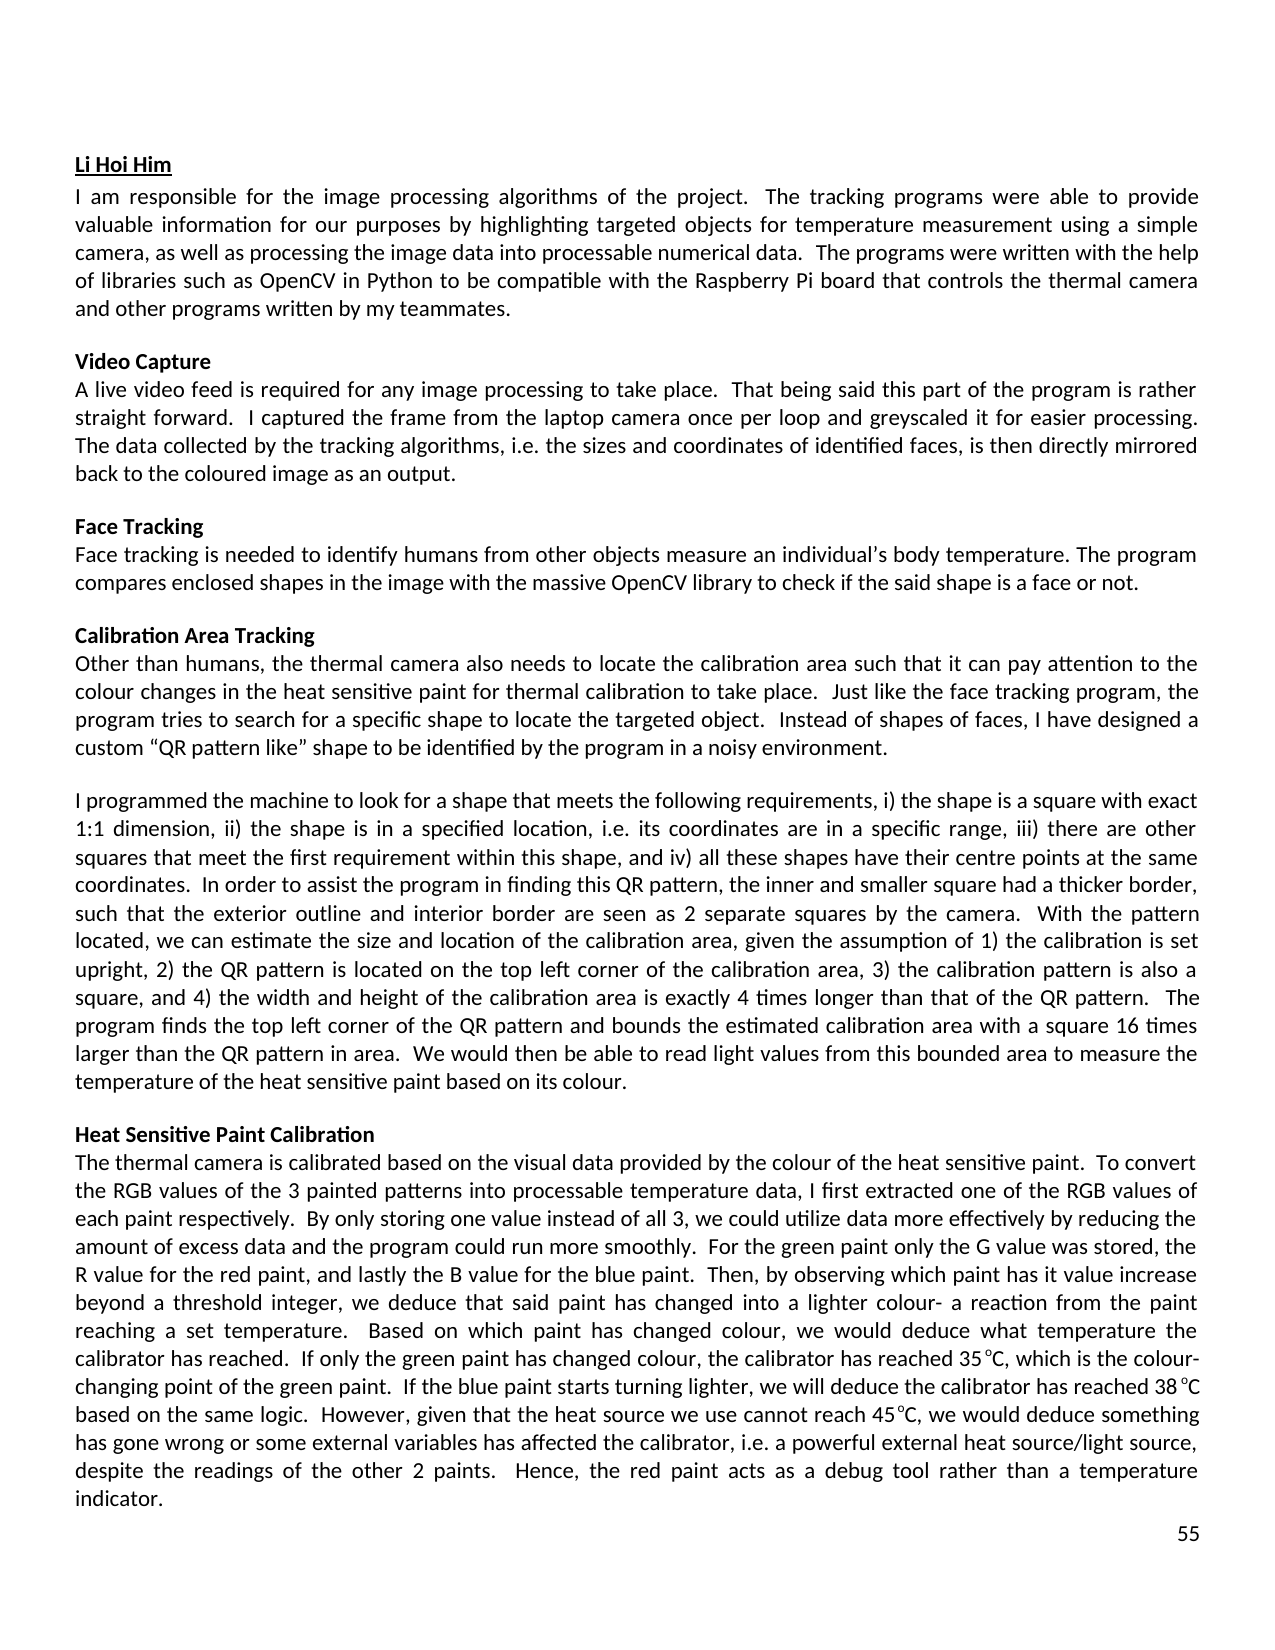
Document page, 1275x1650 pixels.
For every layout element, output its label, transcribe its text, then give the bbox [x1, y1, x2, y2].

text The thermal camera is calibrated based on the visual data provided by the colour of the heat sensitive paint. To convert the RGB values of the 3 painted patterns into processable temperature data, I first extracted one of the RGB values of each paint respectively. By only storing one value instead of all 3, we could utilize data more effectively by reducing the amount of excess data and the program could run more smoothly. For the green paint only the G value was stored, the R value for the red paint, and lastly the B value for the blue paint. Then, by observing which paint has it value increase beyond a threshold integer, we deduce that said paint has changed into a lighter colour- a reaction from the paint reaching a set temperature. Based on which paint has changed colour, we would deduce what temperature the calibrator has reached. If only the green paint has changed colour, the calibrator has reached 35oC, which is the colour-changing point of the green paint. If the blue paint starts turning lighter, we will deduce the calibrator has reached 38oC based on the same logic. However, given that the heat source we use cannot reach 45oC, we would deduce something has gone wrong or some external variables has affected the calibrator, i.e. a powerful external heat source/light source, despite the readings of the other 2 paints. Hence, the red paint acts as a debug tool rather than a temperature indicator. [75, 1148, 1200, 1512]
text A live video feed is required for any image processing to take place. That being said this part of the program is rather straight forward. I captured the frame from the laptop camera once per loop and greyscaled it for easier processing. The data collected by the tracking algorithms, i.e. the sizes and coordinates of identified faces, is then directly mirrored back to the coloured image as an output. [75, 375, 1200, 487]
text Other than humans, the thermal camera also needs to locate the calibration area such that it can pay attention to the colour changes in the heat sensitive paint for thermal calibration to take place. Just like the face tracking program, the program tries to search for a specific shape to locate the targeted object. Instead of shapes of faces, I have designed a custom “QR pattern like” shape to be identified by the program in a noisy environment. [75, 649, 1200, 762]
text Video Capture [75, 347, 1200, 375]
text Face Tracking [75, 512, 1200, 540]
text Calibration Area Tracking [75, 621, 1200, 649]
text Li Hoi Him [75, 150, 1200, 178]
text Heat Sensitive Paint Calibration [75, 1120, 1200, 1148]
text I am responsible for the image processing algorithms of the project. The tracking programs were able to provide valuable information for our purposes by highlighting targeted objects for temperature measurement using a simple camera, as well as processing the image data into processable numerical data. The programs were written with the help of libraries such as OpenCV in Python to be compatible with the Raspberry Pi board that controls the thermal camera and other programs written by my teammates. [75, 182, 1200, 322]
text Face tracking is needed to identify humans from other objects measure an individual’s body temperature. The program compares enclosed shapes in the image with the massive OpenCV library to check if the said shape is a face or not. [75, 540, 1200, 596]
text I programmed the machine to look for a shape that meets the following requirements, i) the shape is a square with exact 1:1 dimension, ii) the shape is in a specified location, i.e. its coordinates are in a specific range, iii) there are other squares that meet the first requirement within this shape, and iv) all these shapes have their centre points at the same coordinates. In order to assist the program in finding this QR pattern, the inner and smaller square had a thicker border, such that the exterior outline and interior border are seen as 2 separate squares by the camera. With the pattern located, we can estimate the size and location of the calibration area, given the assumption of 1) the calibration is set upright, 2) the QR pattern is located on the top left corner of the calibration area, 3) the calibration pattern is also a square, and 4) the width and height of the calibration area is exactly 4 times longer than that of the QR pattern. The program finds the top left corner of the QR pattern and bounds the estimated calibration area with a square 16 times larger than the QR pattern in area. We would then be able to read light values from this bounded area to measure the temperature of the heat sensitive paint based on its colour. [75, 787, 1200, 1095]
